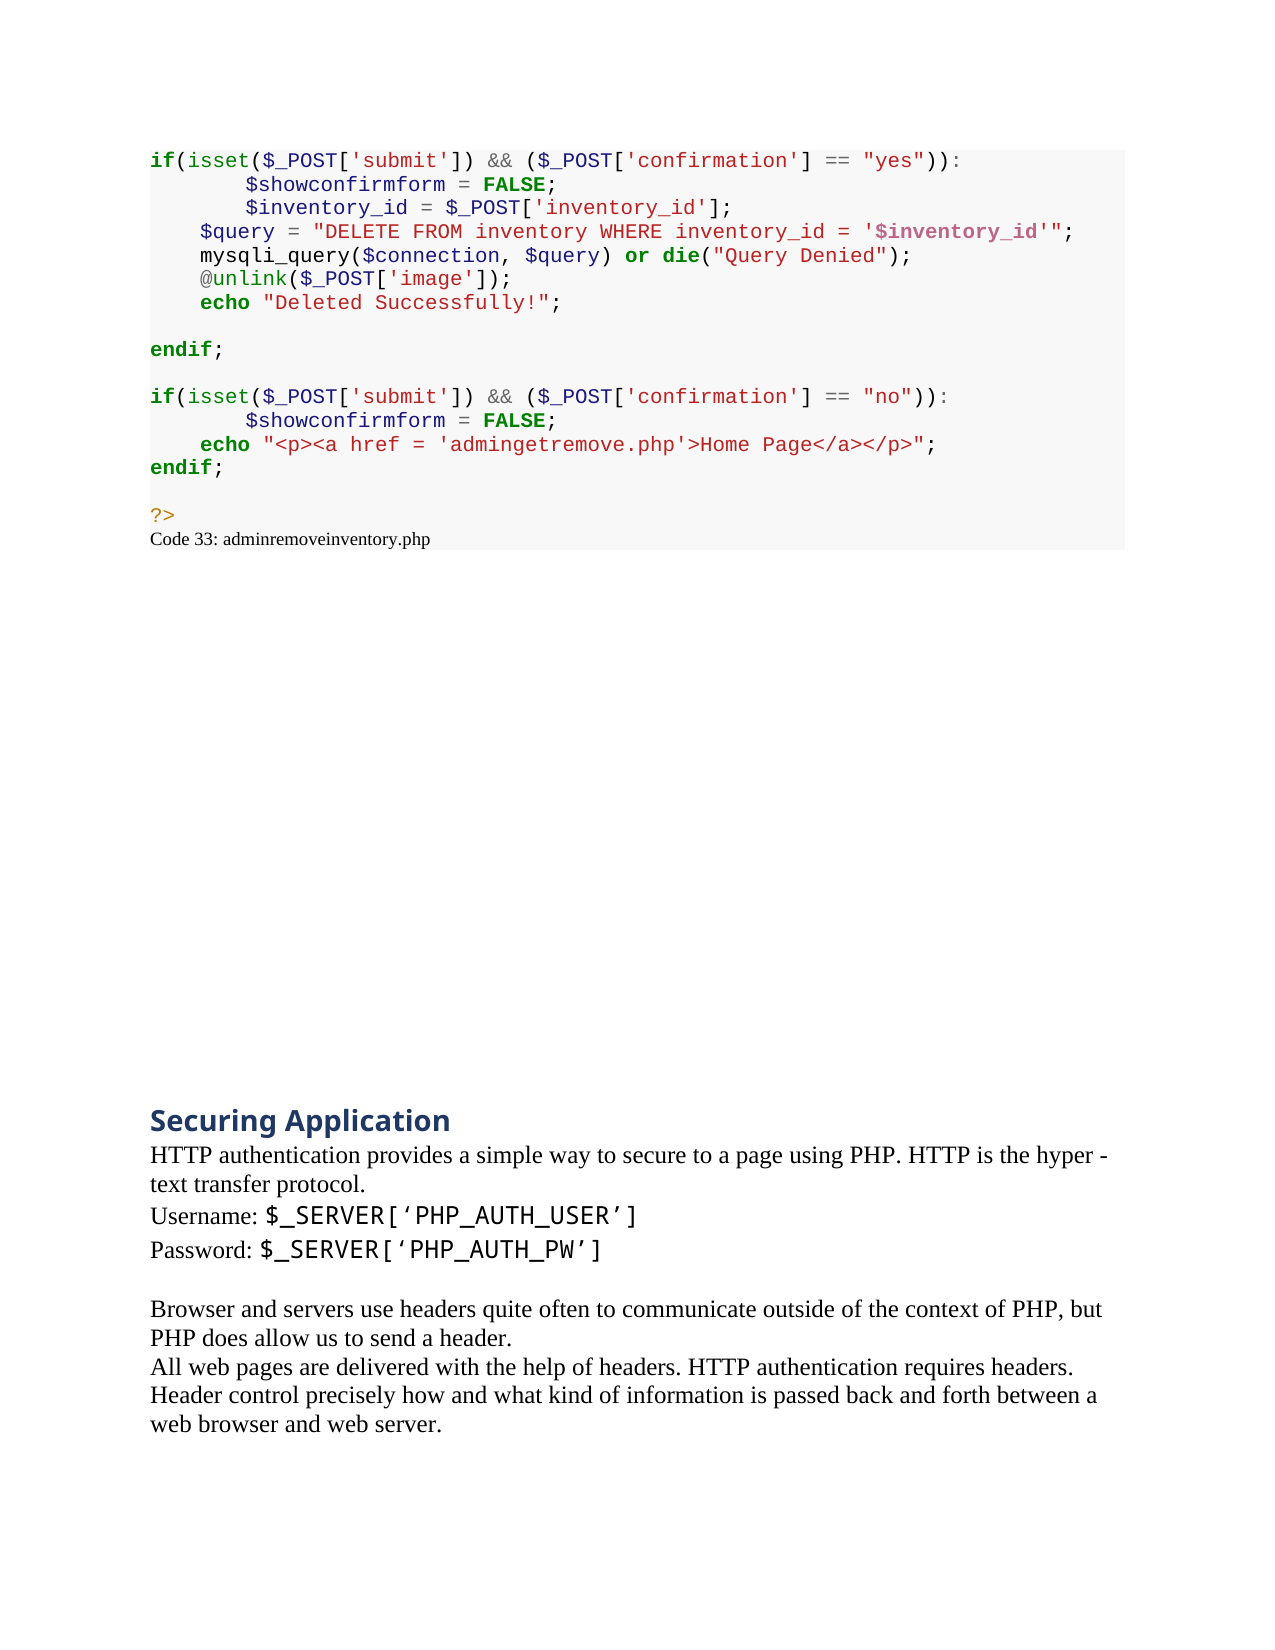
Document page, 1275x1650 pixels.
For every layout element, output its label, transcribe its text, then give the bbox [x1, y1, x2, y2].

text if(isset($_POST['submit']) && ($_POST['confirmation'] == "no")): [150, 386, 1125, 410]
text $query = "DELETE FROM inventory WHERE inventory_id = '$inventory_id'"; [150, 221, 1125, 244]
text Browser and servers use headers quite often to communicate outside of the context of PHP, but PHP does allow us to send a header. [150, 1294, 1125, 1352]
text endif; [150, 457, 1125, 481]
text @unlink($_POST['image']); [150, 268, 1125, 292]
subtitle Securing Application [150, 1100, 1125, 1140]
text ?> [150, 505, 1125, 528]
text $inventory_id = $_POST['inventory_id']; [150, 197, 1125, 221]
text Code 33: adminremoveinventory.php [150, 528, 1125, 550]
text Username: $_SERVER[‘PHP_AUTH_USER’] [150, 1197, 1125, 1232]
text echo "<p><a href = 'admingetremove.php'>Home Page</a></p>"; [150, 434, 1125, 457]
text All web pages are delivered with the help of headers. HTTP authentication requires headers. Header control precisely how and what kind of information is passed back and forth between a web browser and web server. [150, 1352, 1125, 1438]
text if(isset($_POST['submit']) && ($_POST['confirmation'] == "yes")): [150, 150, 1125, 174]
text Password: $_SERVER[‘PHP_AUTH_PW’] [150, 1232, 1125, 1266]
text endif; [150, 339, 1125, 363]
text HTTP authentication provides a simple way to secure to a page using PHP. HTTP is the hyper -text transfer protocol. [150, 1140, 1125, 1197]
text $showconfirmform = FALSE; [150, 410, 1125, 434]
text echo "Deleted Successfully!"; [150, 292, 1125, 316]
text mysqli_query($connection, $query) or die("Query Denied"); [150, 244, 1125, 268]
text $showconfirmform = FALSE; [150, 174, 1125, 197]
